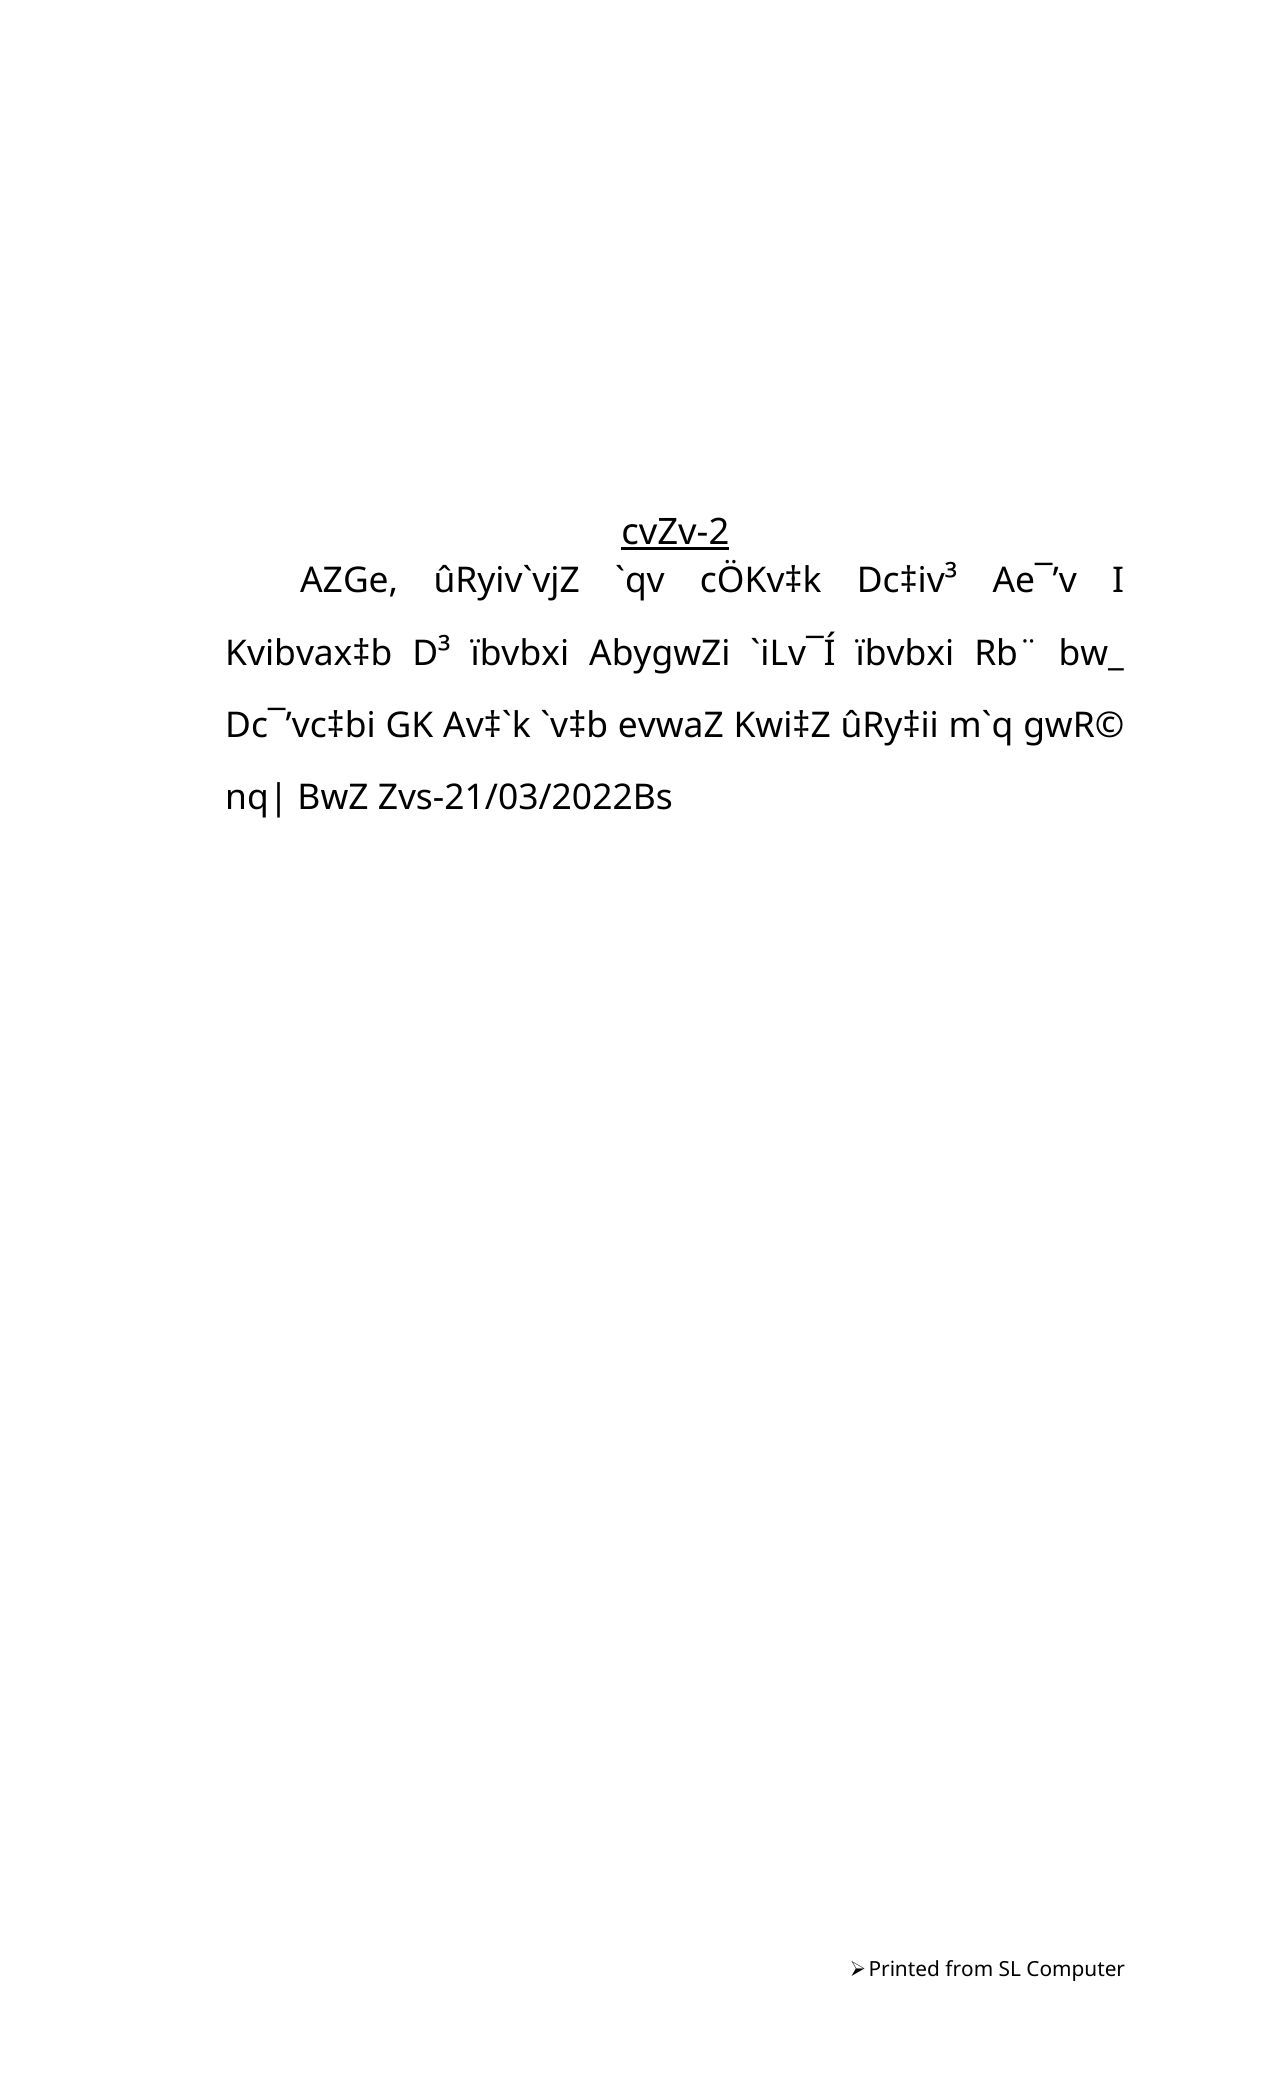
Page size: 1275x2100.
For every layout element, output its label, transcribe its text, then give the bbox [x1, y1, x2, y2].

text AZGe, ûRyiv`vjZ `qv cÖKv‡k Dc‡iv³ Ae¯’v I Kvibvax‡b D³ ïbvbxi AbygwZi `iLv¯Í ïbvbxi Rb¨ bw_ Dc¯’vc‡bi GK Av‡`k `v‡b evwaZ Kwi‡Z ûRy‡ii m`q gwR© nq| BwZ Zvs-21/03/2022Bs [225, 555, 1125, 820]
